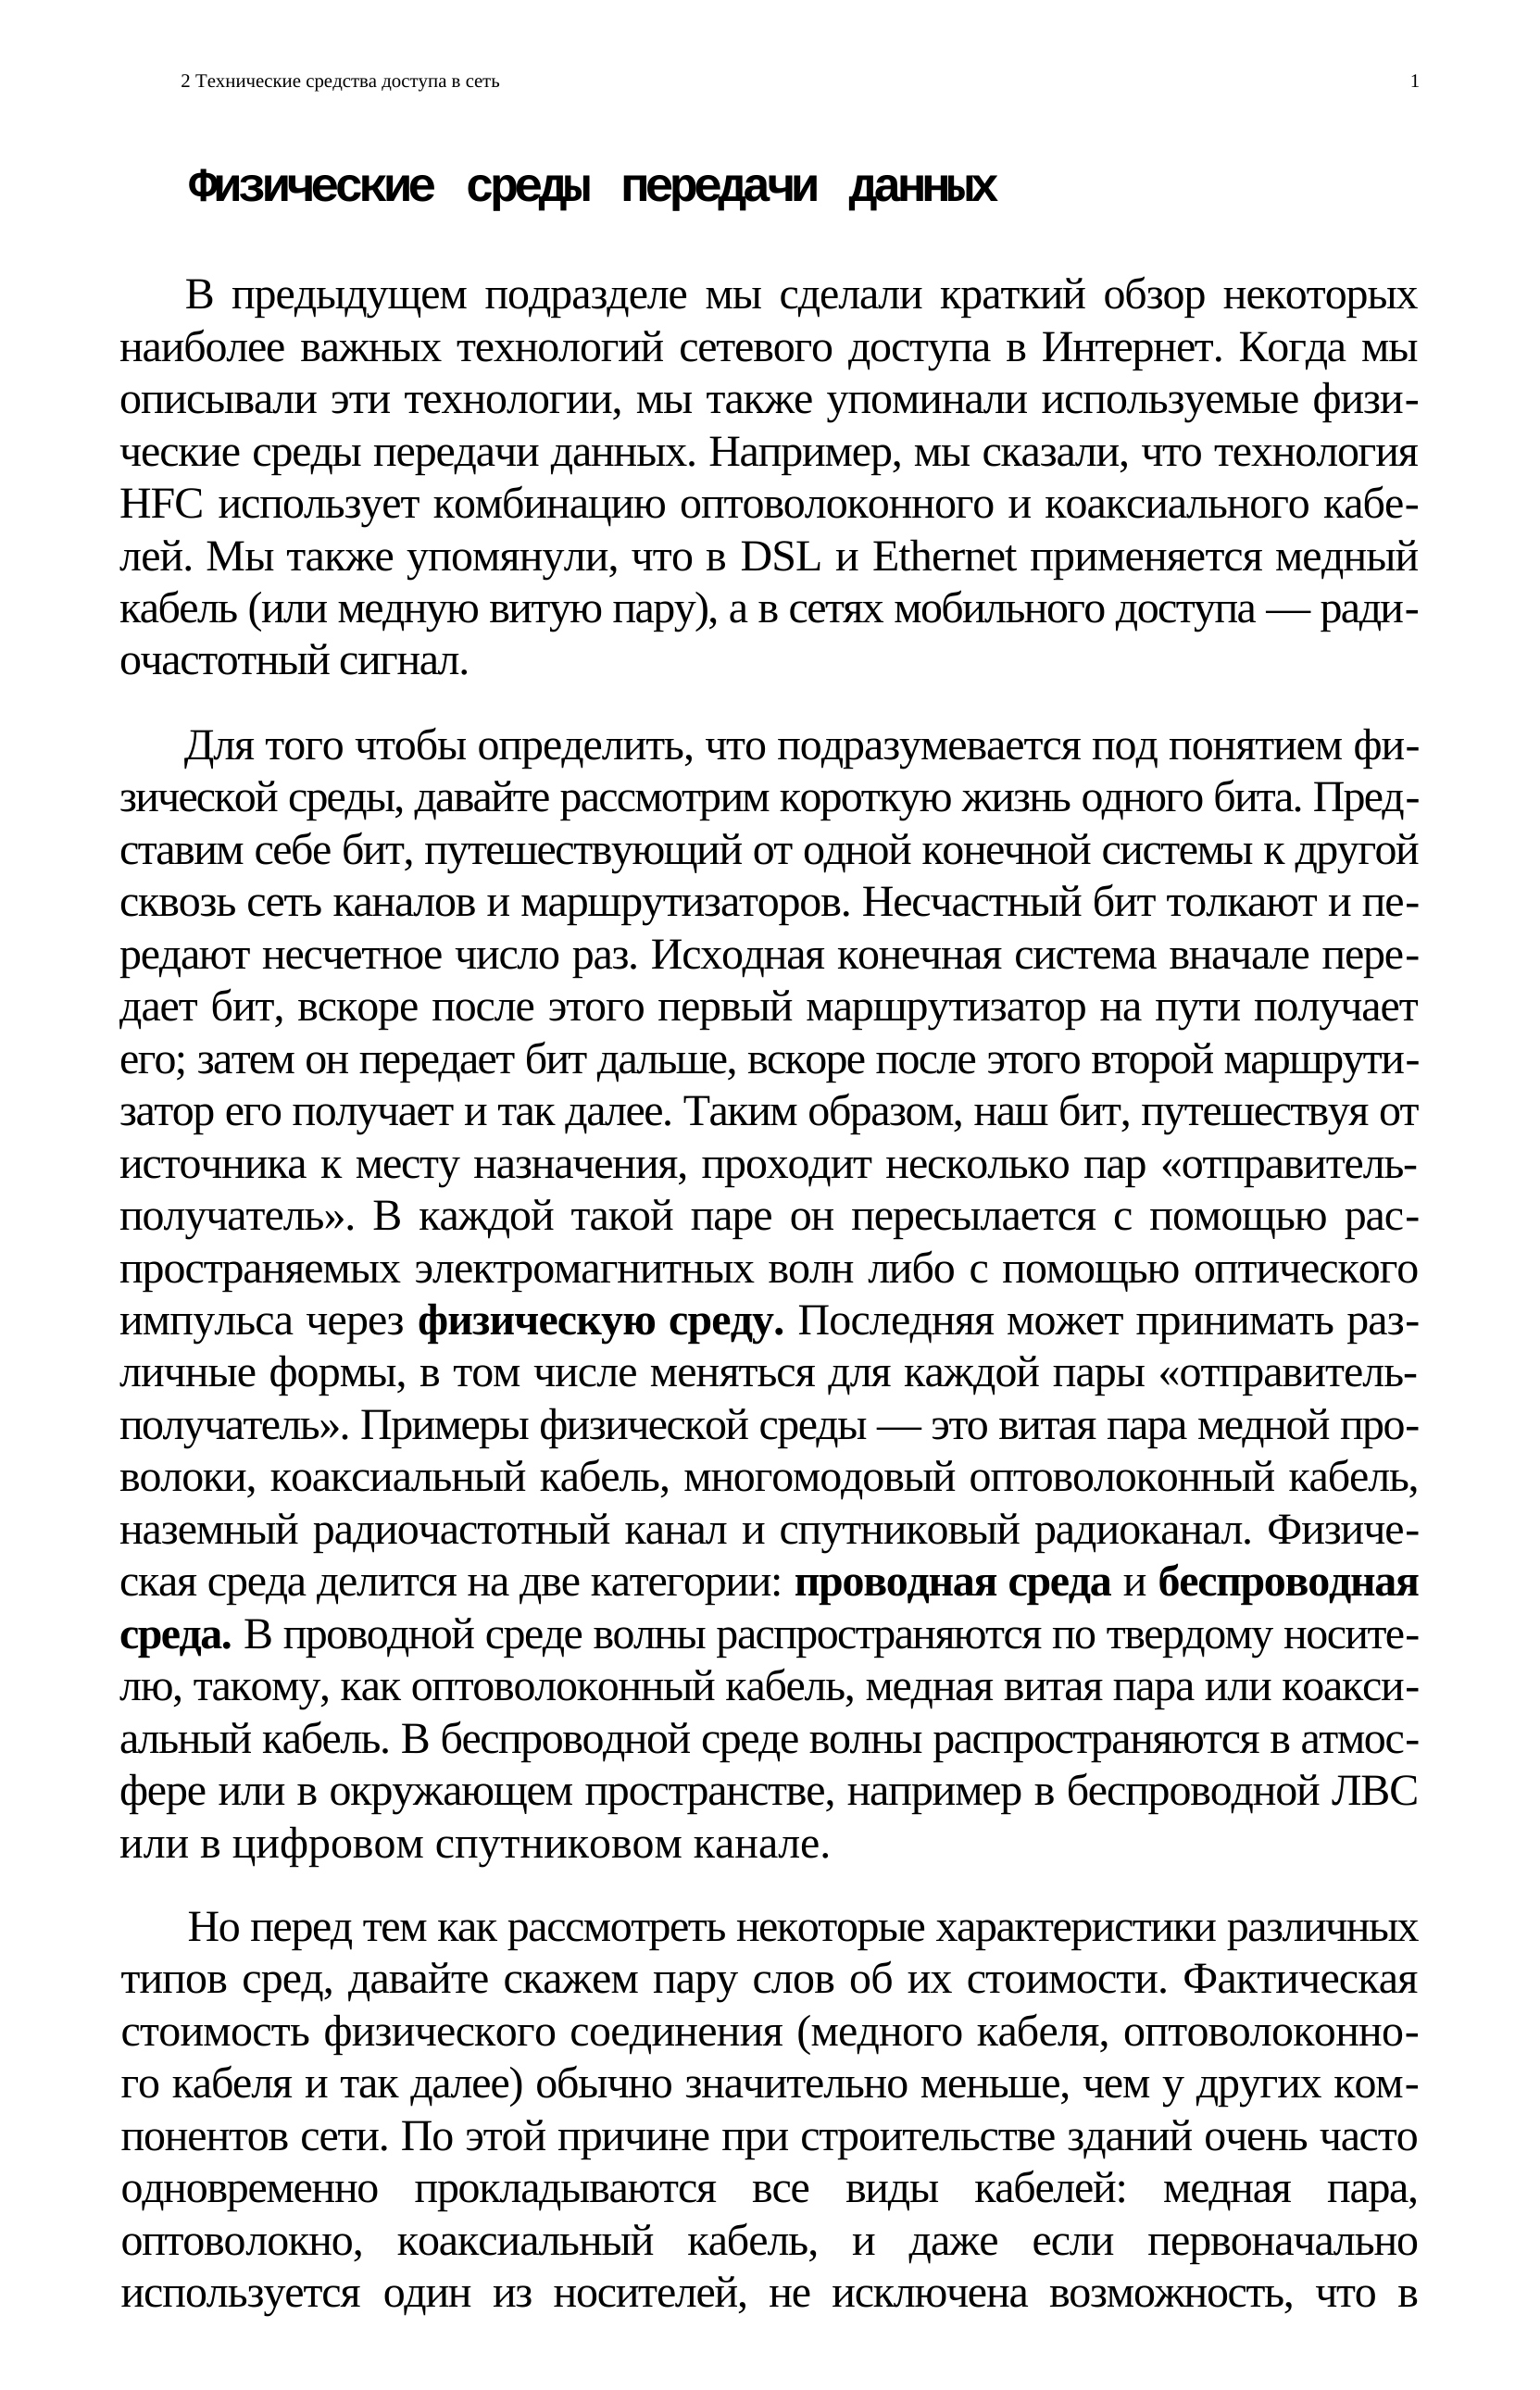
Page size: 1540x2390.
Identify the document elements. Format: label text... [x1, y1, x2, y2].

text Физические среды передачи данных [189, 169, 1420, 221]
text Для того чтобы определить, что подразумевается под понятием физической среды, давайте рассмотрим короткую жизнь одного бита. Представим себе бит, путешествующий от одной конечной системы к другой сквозь сеть каналов и маршрутизаторов. Несчастный бит толкают и передают несчетное число раз. Исходная конечная система вначале передает бит, вскоре после этого первый маршрутизатор на пути получает его; затем он передает бит дальше, вскоре после этого второй маршрутизатор его получает и так далее. Таким образом, наш бит, путешествуя от источника к месту назначения, проходит несколько пар «отправитель-получатель». В каждой такой паре он пересылается с помощью распространяемых электромагнитных волн либо с помощью оптического импульса через физическую среду. Последняя может принимать различные формы, в том числе меняться для каждой пары «отправитель-получатель». Примеры физической среды — это витая пара медной проволоки, коаксиальный кабель, многомодовый оптоволоконный кабель, наземный радиочастотный канал и спутниковый радиоканал. Физическая среда делится на две категории: проводная среда и беспроводная среда. В проводной среде волны распространяются по твердому носителю, такому, как оптоволоконный кабель, медная витая пара или коаксиальный кабель. В беспроводной среде волны распространяются в атмосфере или в окружающем пространстве, например в беспроводной ЛВС или в цифровом спутниковом канале. [119, 718, 1420, 1868]
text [120, 1899, 1419, 2318]
text В предыдущем подразделе мы сделали краткий обзор некоторых наиболее важных технологий сетевого доступа в Интернет. Когда мы описывали эти технологии, мы также упоминали используемые физические среды передачи данных. Например, мы сказали, что технология HFC использует комбинацию оптоволоконного и коаксиального кабелей. Мы также упомянули, что в DSL и Ethernet применяется медный кабель (или медную витую пару), а в сетях мобильного доступа — радиочастотный сигнал. [119, 268, 1419, 685]
